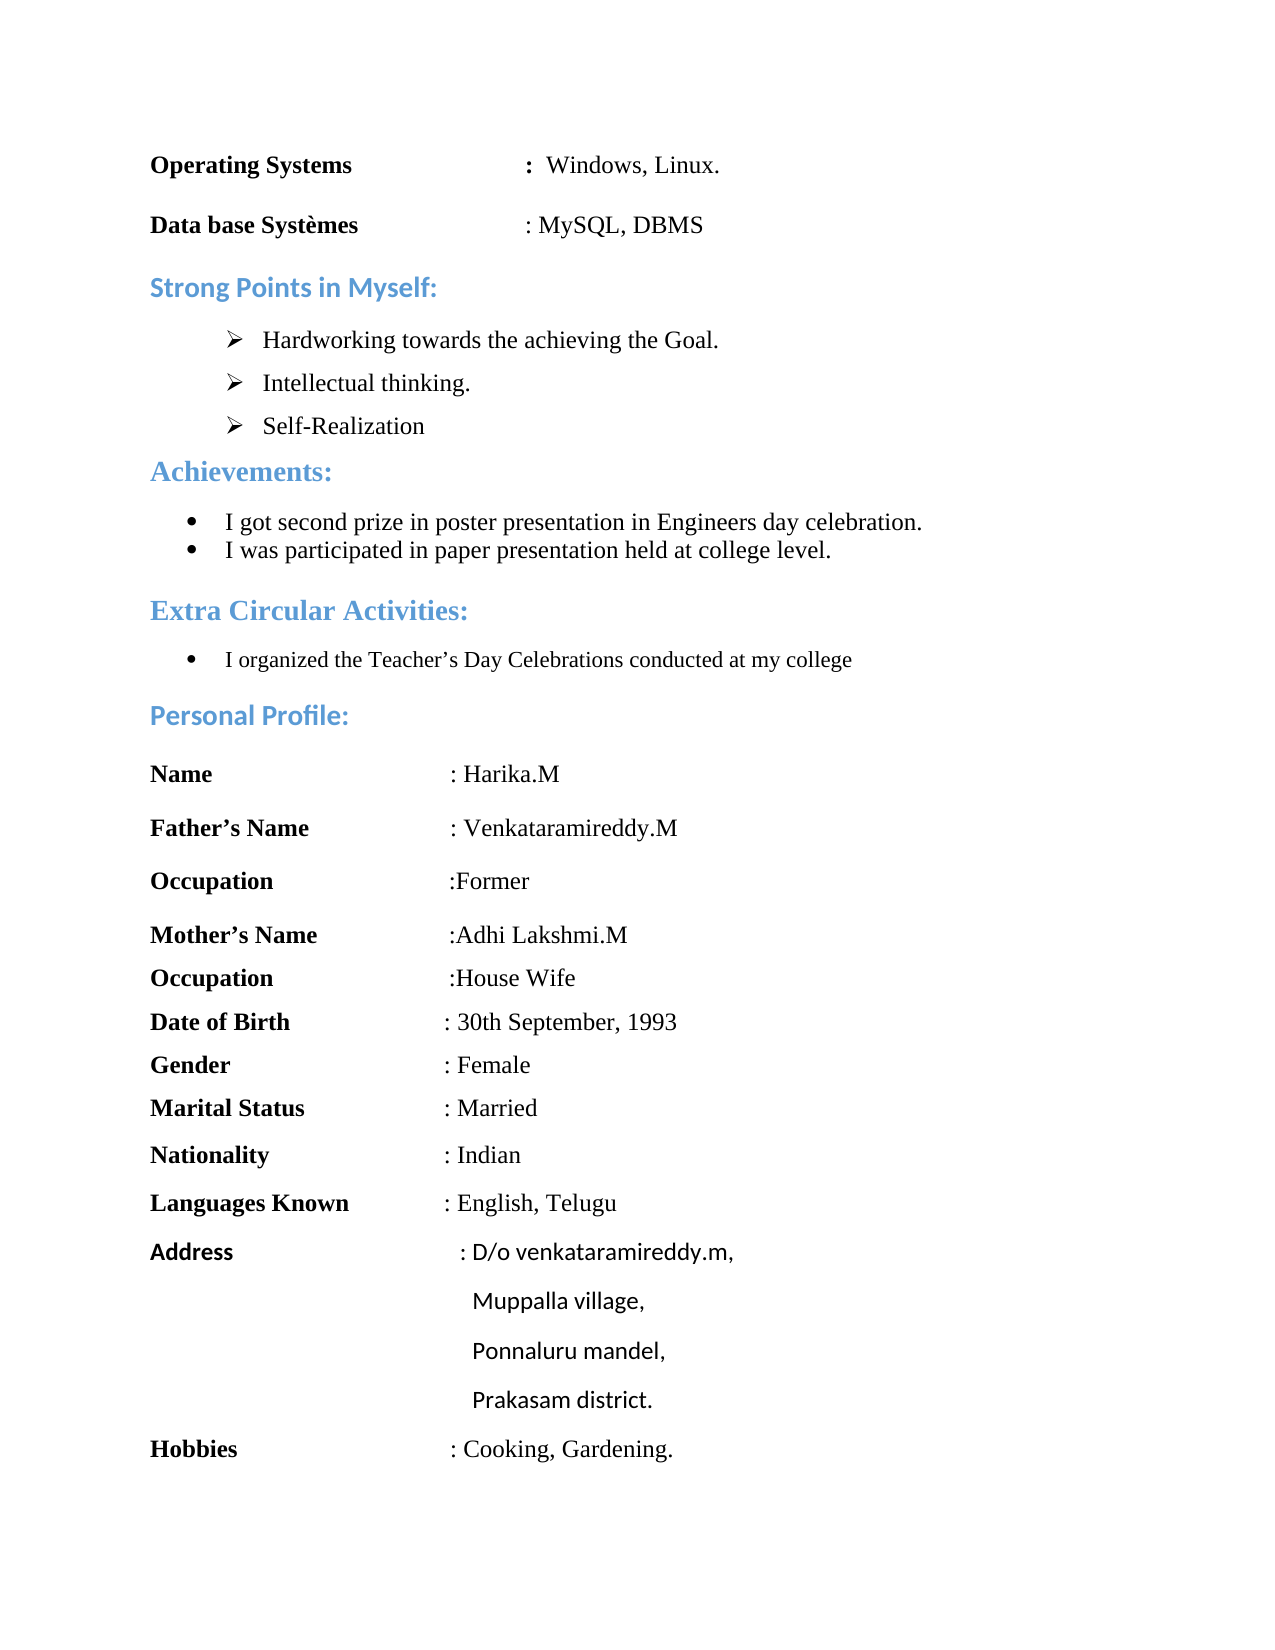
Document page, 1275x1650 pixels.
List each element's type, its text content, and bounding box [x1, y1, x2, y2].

text Nationality : Indian [150, 1141, 1125, 1169]
text Hobbies : Cooking, Gardening. [150, 1434, 1125, 1463]
text Date of Birth : 30th September, 1993 [150, 1007, 1125, 1035]
list I got second prize in poster presentation in Engineers day celebration. [187, 507, 1125, 536]
list I was participated in paper presentation held at college level. [187, 536, 1125, 564]
text Mother’s Name :Adhi Lakshmi.M [150, 920, 1125, 949]
text Strong Points in Myself: [150, 269, 1125, 305]
text Operating Systems : Windows, Linux. [150, 150, 1125, 179]
text Languages Known : English, Telugu [150, 1188, 1125, 1217]
text Personal Profile: [150, 697, 1125, 733]
text Father’s Name : Venkataramireddy.M [150, 813, 1125, 841]
text Occupation :House Wife [150, 963, 1125, 992]
text Gender : Female [150, 1050, 1125, 1078]
text Achievements: [150, 454, 1125, 488]
text Name : Harika.M [150, 759, 1125, 787]
text Occupation :Former [150, 866, 1125, 895]
text Address : D/o venkataramireddy.m, [150, 1236, 1125, 1266]
text Prakasam district. [150, 1385, 1125, 1415]
list Intellectual thinking. [225, 368, 1125, 397]
text Data base Systèmes : MySQL, DBMS [150, 210, 1125, 238]
text Extra Circular Activities: [150, 593, 1125, 627]
text Marital Status : Married [150, 1093, 1125, 1122]
list Self-Realization [225, 411, 1125, 440]
text Ponnaluru mandel, [150, 1335, 1125, 1366]
list I organized the Teacher’s Day Celebrations conducted at my college [187, 646, 1125, 672]
text Muppalla village, [150, 1286, 1125, 1316]
list Hardworking towards the achieving the Goal. [225, 325, 1125, 353]
